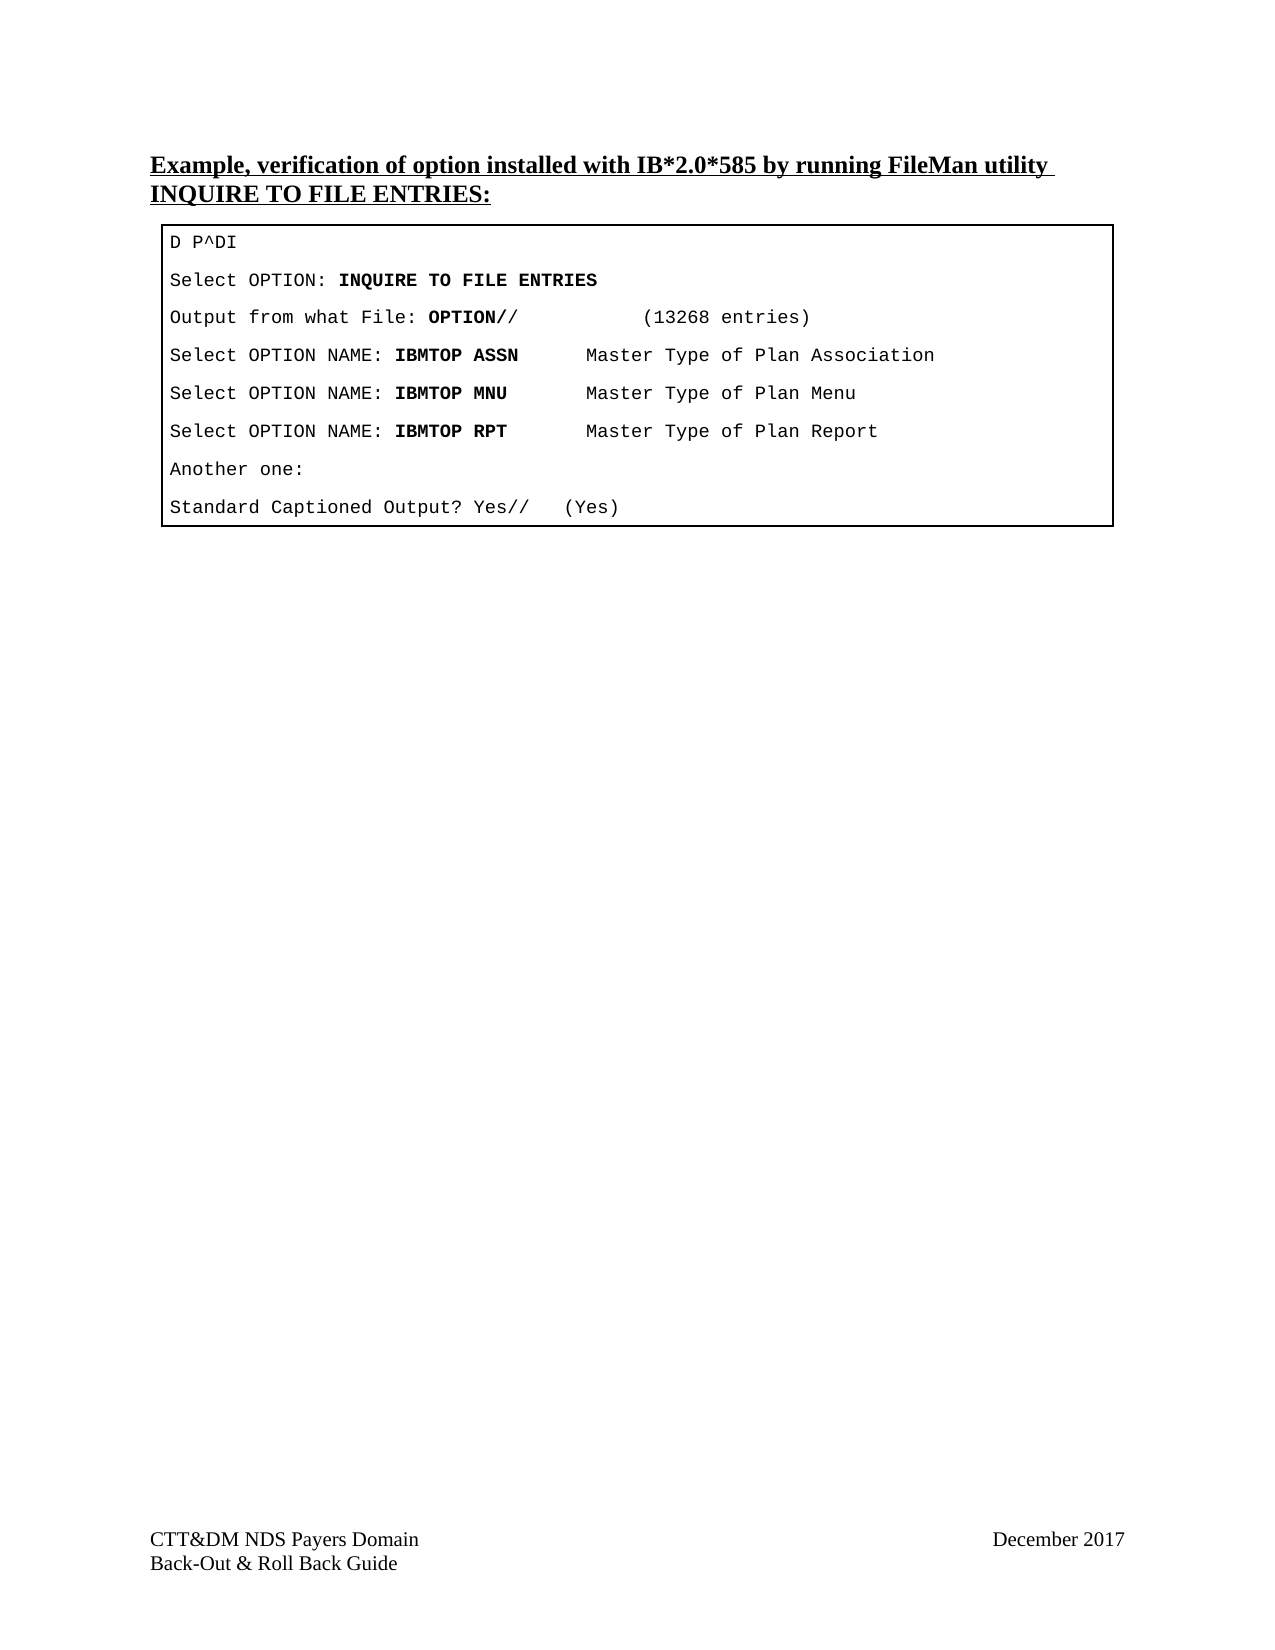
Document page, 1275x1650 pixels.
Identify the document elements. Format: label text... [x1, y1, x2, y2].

text Select OPTION NAME: IBMTOP ASSN Master Type of Plan Association [163, 338, 1112, 367]
text Output from what File: OPTION// (13268 entries) [163, 300, 1112, 329]
text Select OPTION NAME: IBMTOP MNU Master Type of Plan Menu [163, 376, 1112, 405]
text Example, verification of option installed with IB*2.0*585 by running FileMan utility INQUIRE TO FILE ENTRIES: [150, 150, 1125, 207]
text Another one: [163, 452, 1112, 481]
text Standard Captioned Output? Yes// (Yes) [163, 489, 1112, 525]
text Select OPTION: INQUIRE TO FILE ENTRIES [163, 262, 1112, 292]
text D P^DI [163, 226, 1112, 254]
text Select OPTION NAME: IBMTOP RPT Master Type of Plan Report [163, 414, 1112, 443]
